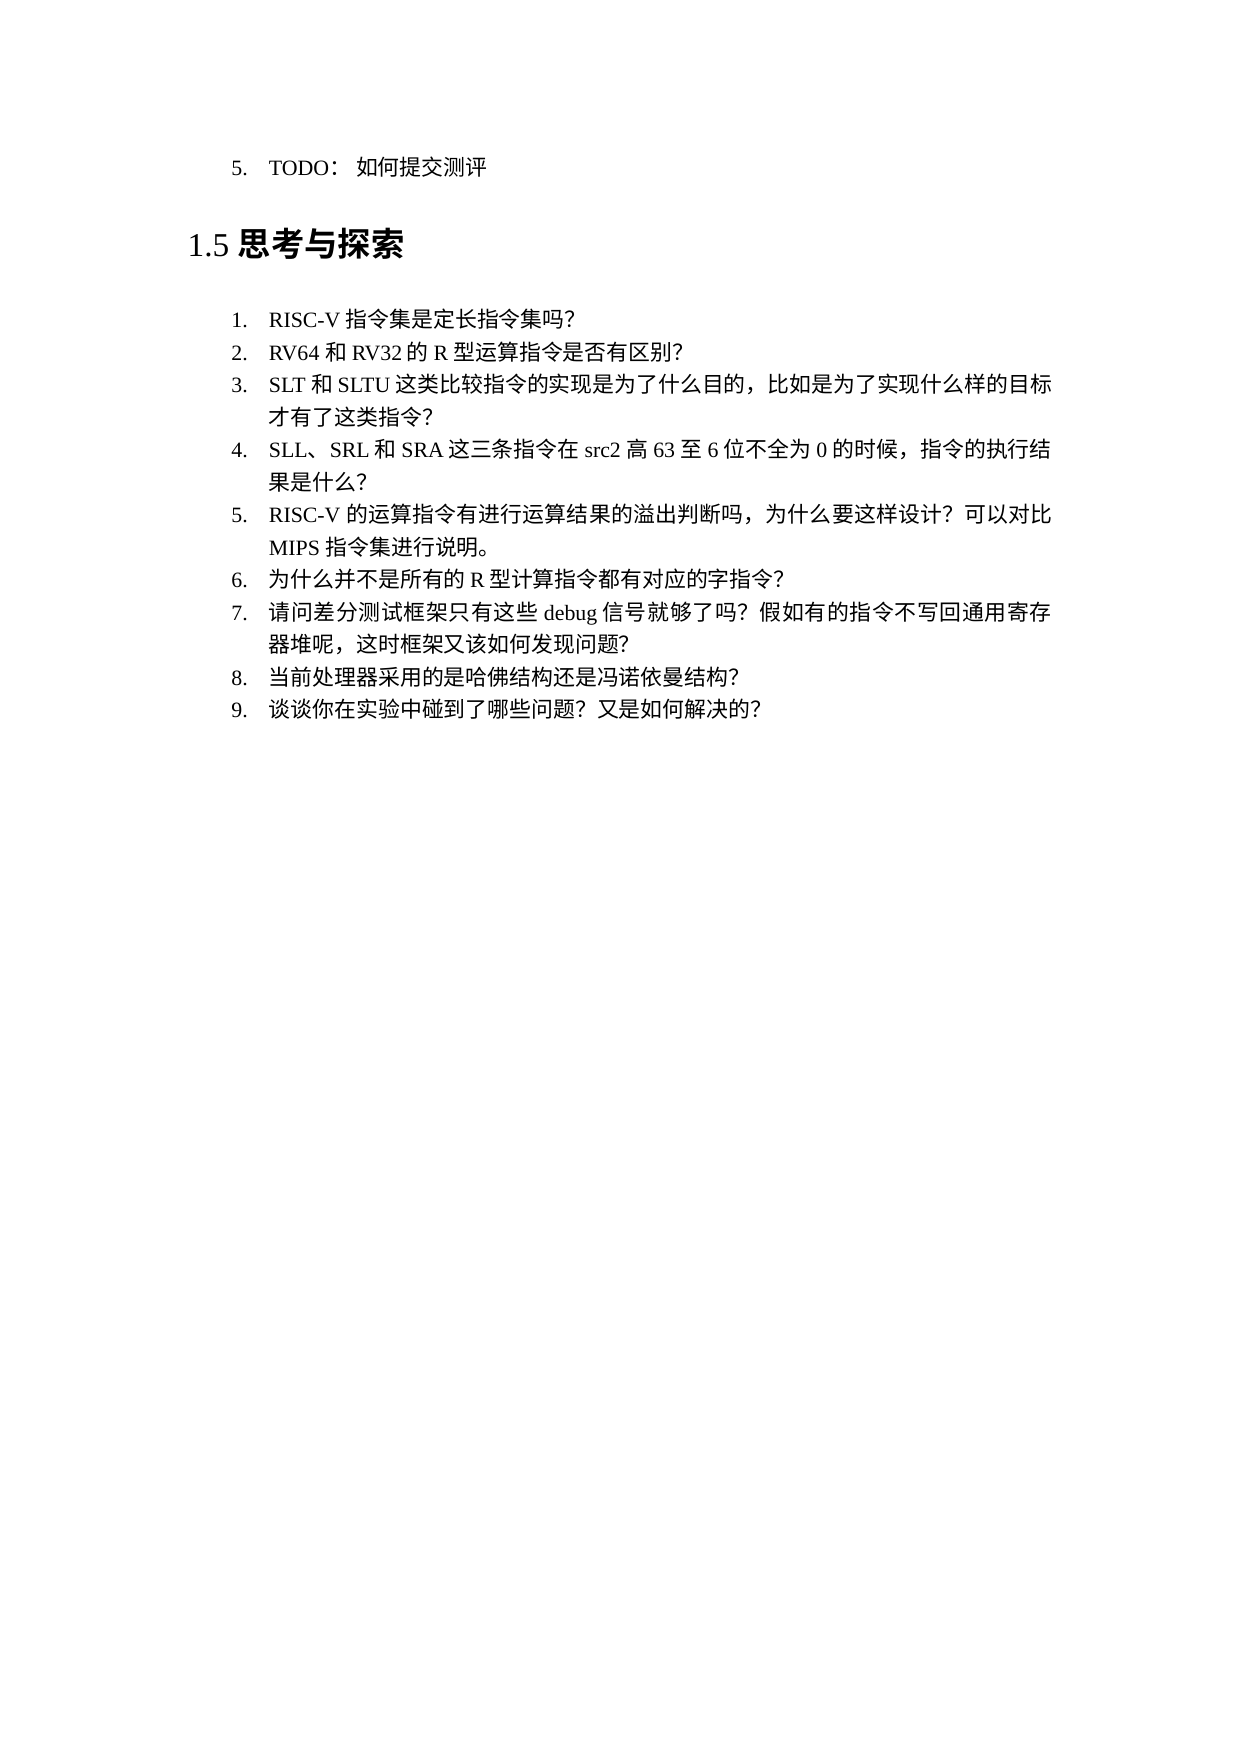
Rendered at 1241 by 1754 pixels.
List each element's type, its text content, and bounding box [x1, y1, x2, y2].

list 请问差分测试框架只有这些debug信号就够了吗？假如有的指令不写回通用寄存器堆呢，这时框架又该如何发现问题？ [231, 594, 1053, 659]
list RISC-V 的运算指令有进行运算结果的溢出判断吗，为什么要这样设计？可以对比 MIPS 指令集进行说明。 [231, 497, 1053, 562]
list SLT 和 SLTU 这类比较指令的实现是为了什么目的，比如是为了实现什么样的目标才有了这类指令？ [231, 367, 1053, 432]
list 谈谈你在实验中碰到了哪些问题？又是如何解决的？ [231, 692, 1053, 724]
subtitle 思考与探索 [187, 209, 1053, 274]
list SLL、SRL 和 SRA 这三条指令在 src2 高 63 至 6 位不全为 0 的时候，指令的执行结果是什么？ [231, 432, 1053, 497]
list 为什么并不是所有的R型计算指令都有对应的字指令？ [231, 562, 1053, 594]
list TODO： 如何提交测评 [231, 150, 1053, 182]
list RV64 和 RV32的 R 型运算指令是否有区别？ [231, 334, 1053, 367]
list RISC-V 指令集是定长指令集吗？ [231, 302, 1053, 334]
list 当前处理器采用的是哈佛结构还是冯诺依曼结构？ [231, 659, 1053, 692]
